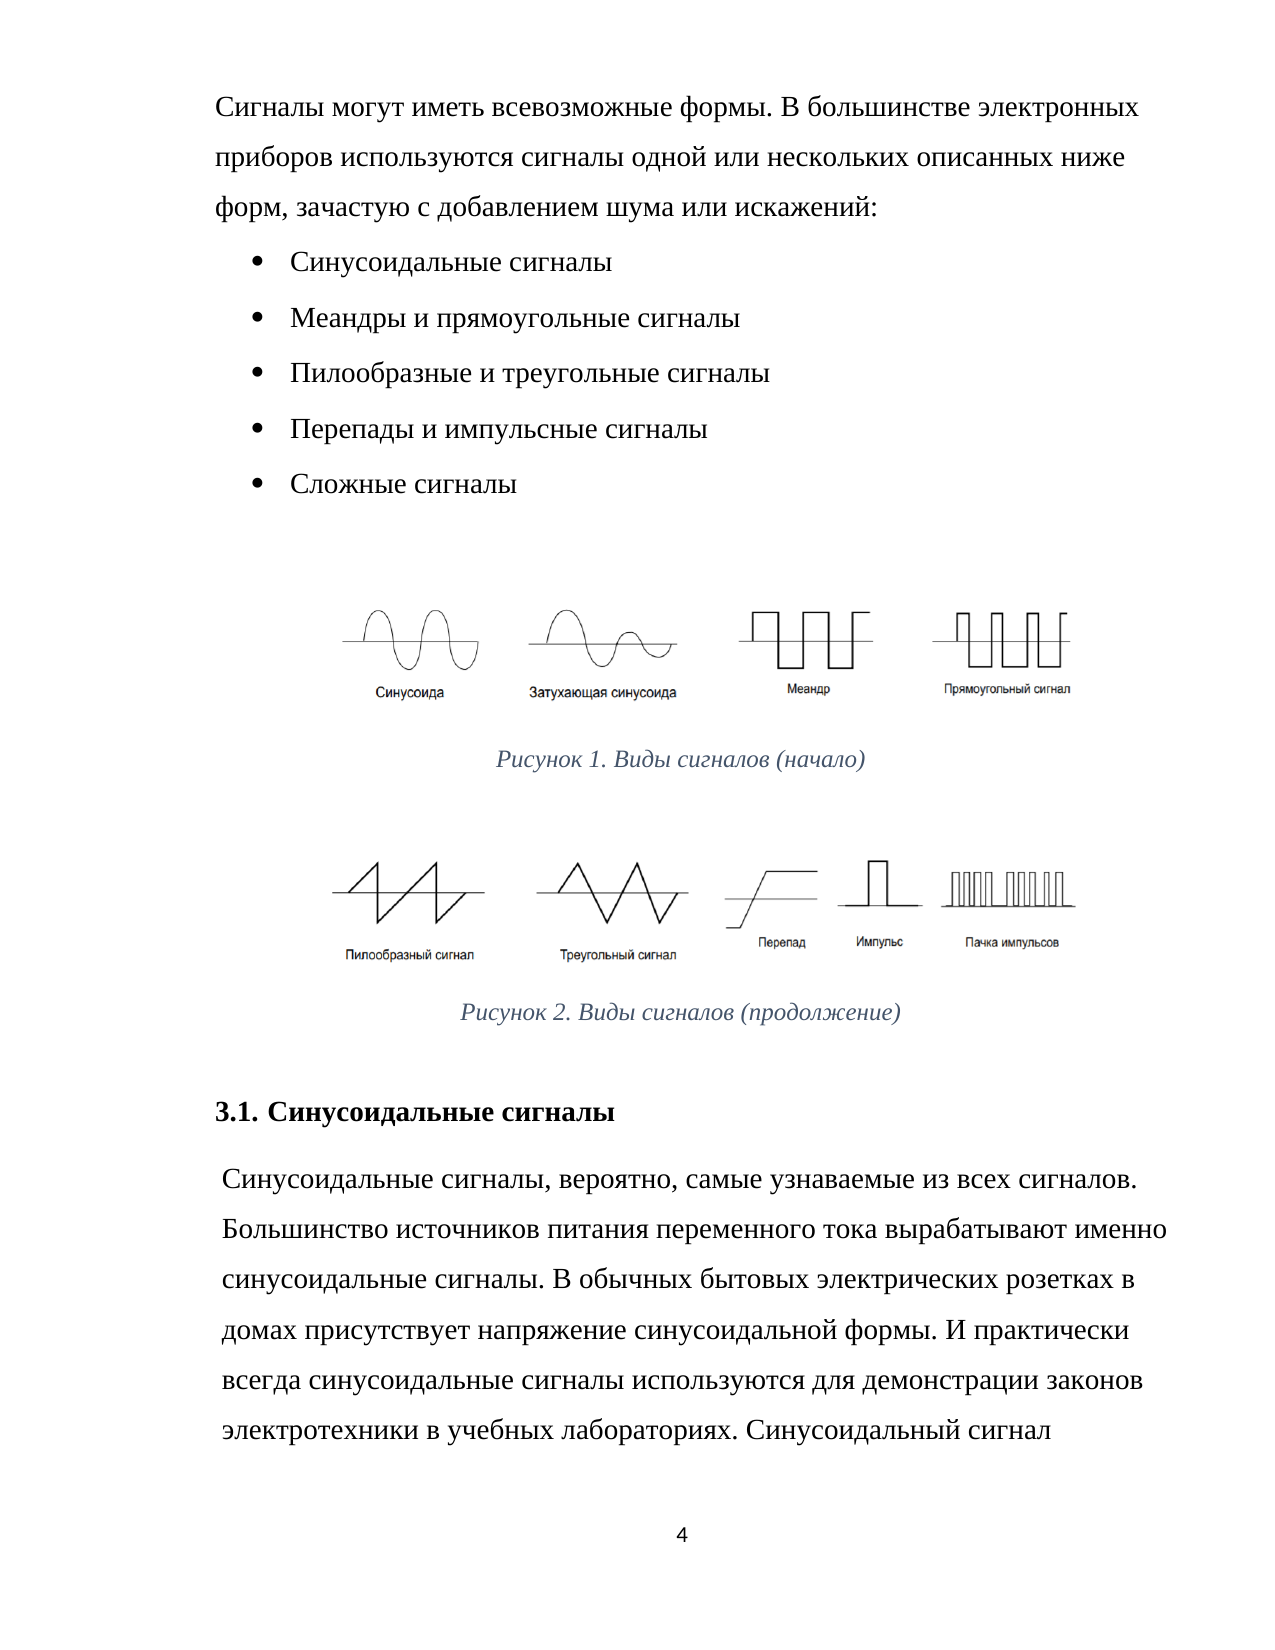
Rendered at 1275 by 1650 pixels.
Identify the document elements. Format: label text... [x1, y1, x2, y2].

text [222, 1161, 1186, 1446]
picture [325, 841, 1098, 984]
picture [322, 577, 1101, 731]
text Рисунок 2. Виды сигналов (продолжение) [177, 997, 1186, 1026]
list Меандры и прямоугольные сигналы [252, 300, 1186, 334]
list Синусоидальные сигналы [252, 244, 1186, 278]
list Сложные сигналы [252, 466, 1186, 500]
text Сигналы могут иметь всевозможные формы. В большинстве электронных приборов используются сигналы одной или нескольких описанных ниже форм, зачастую с добавлением шума или искажений: [215, 89, 1186, 223]
list Пилообразные и треугольные сигналы [252, 355, 1186, 389]
list Перепады и импульсные сигналы [252, 411, 1186, 444]
text Рисунок 1. Виды сигналов (начало) [177, 744, 1186, 773]
list Синусоидальные сигналы [215, 1094, 1186, 1127]
